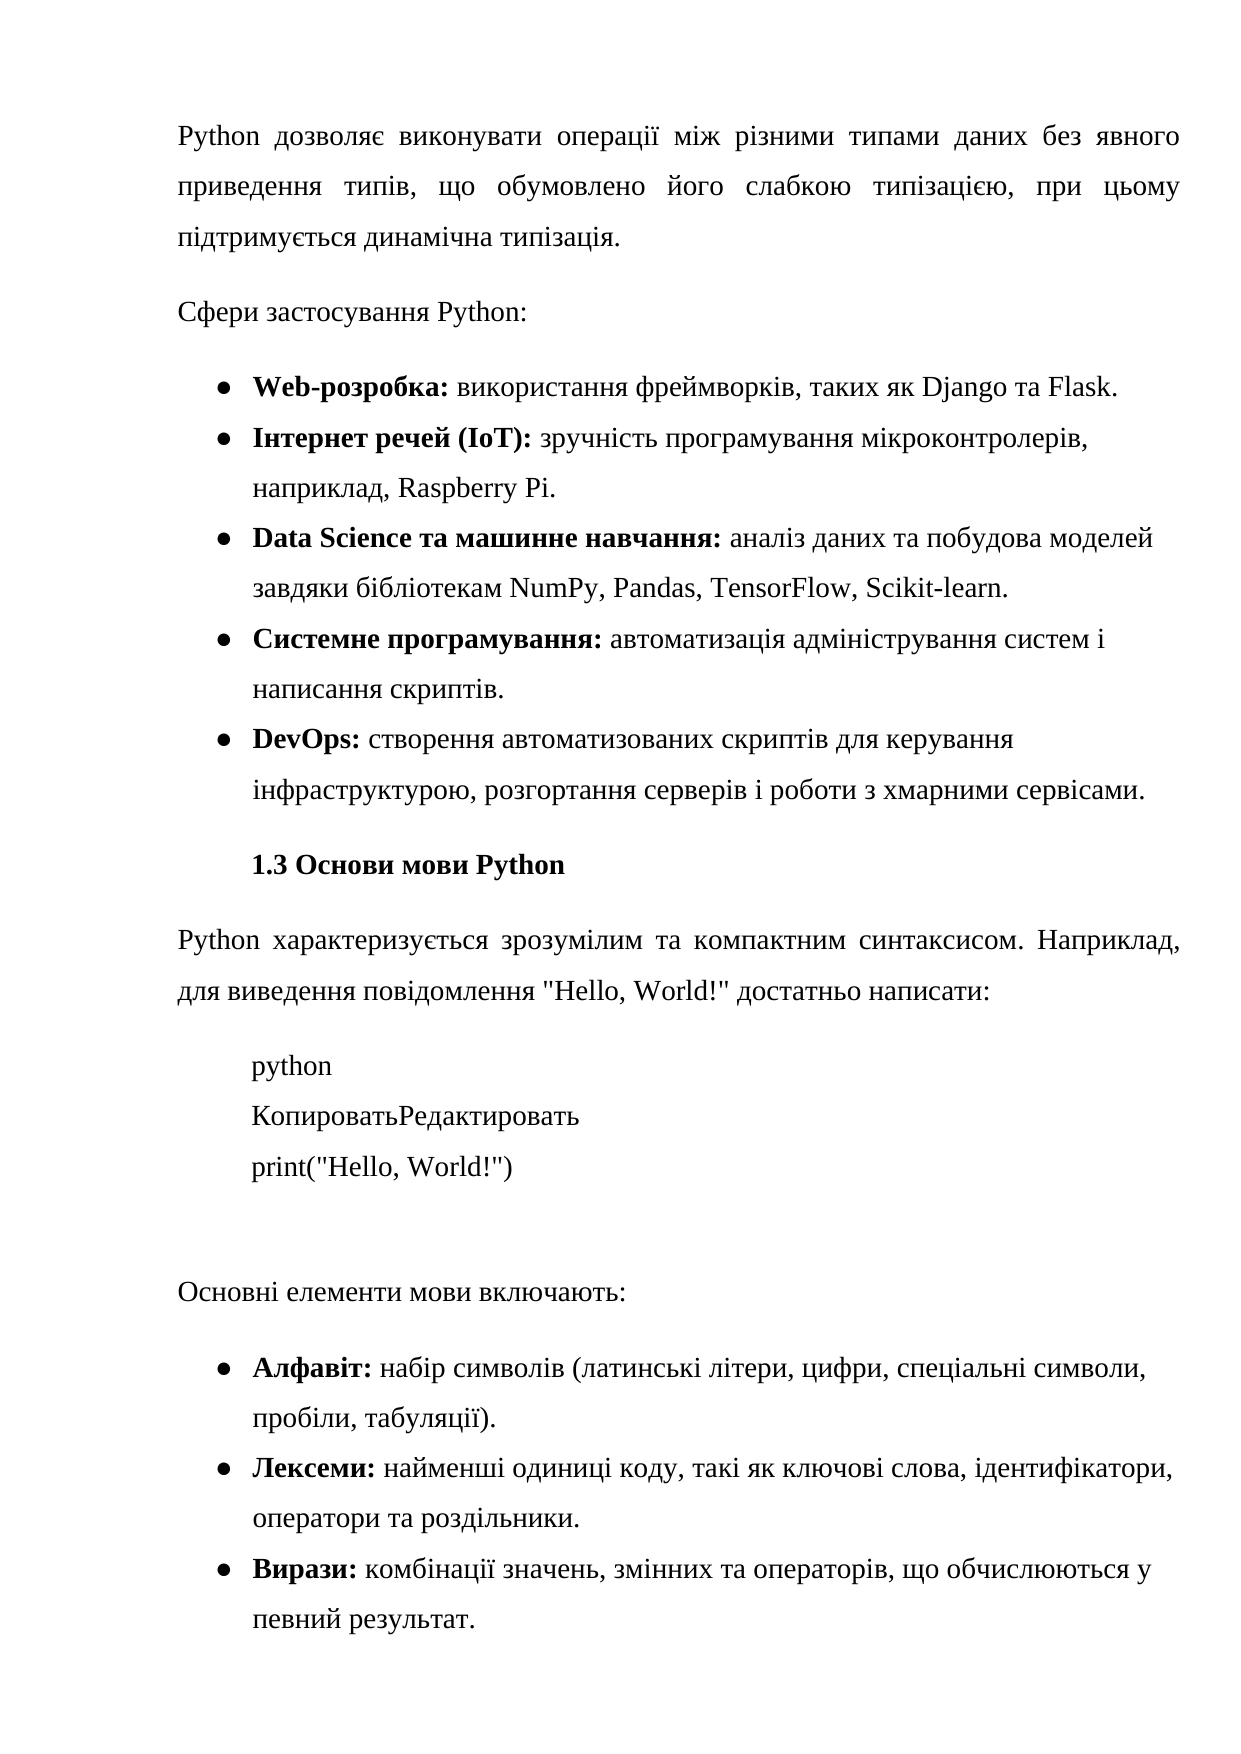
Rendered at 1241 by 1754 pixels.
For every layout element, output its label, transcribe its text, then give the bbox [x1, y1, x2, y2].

text print("Hello, World!") [177, 1149, 1181, 1182]
list Інтернет речей (IoT): зручність програмування мікроконтролерів, наприклад, Raspberry Pi. [215, 420, 1181, 503]
list Data Science та машинне навчання: аналіз даних та побудова моделей завдяки бібліотекам NumPy, Pandas, TensorFlow, Scikit-learn. [215, 520, 1181, 604]
text Сфери застосування Python: [177, 294, 1181, 328]
list Алфавіт: набір символів (латинські літери, цифри, спеціальні символи, пробіли, табуляції). [215, 1350, 1181, 1433]
text Python характеризується зрозумілим та компактним синтаксисом. Наприклад, для виведення повідомлення "Hello, World!" достатньо написати: [177, 922, 1181, 1006]
list DevOps: створення автоматизованих скриптів для керування інфраструктурою, розгортання серверів і роботи з хмарними сервісами. [215, 722, 1181, 805]
text Python дозволяє виконувати операції між різними типами даних без явного приведення типів, що обумовлено його слабкою типізацією, при цьому підтримується динамічна типізація. [177, 118, 1181, 252]
text Основні елементи мови включають: [177, 1274, 1181, 1308]
text КопироватьРедактировать [177, 1098, 1181, 1132]
list Лексеми: найменші одиниці коду, такі як ключові слова, ідентифікатори, оператори та роздільники. [215, 1450, 1181, 1534]
text python [177, 1048, 1181, 1082]
list Системне програмування: автоматизація адміністрування систем і написання скриптів. [215, 621, 1181, 705]
list Вирази: комбінації значень, змінних та операторів, що обчислюються у певний результат. [215, 1551, 1181, 1635]
list Web-розробка: використання фреймворків, таких як Django та Flask. [215, 369, 1181, 403]
subtitle 1.3 Основи мови Python [177, 847, 1181, 881]
